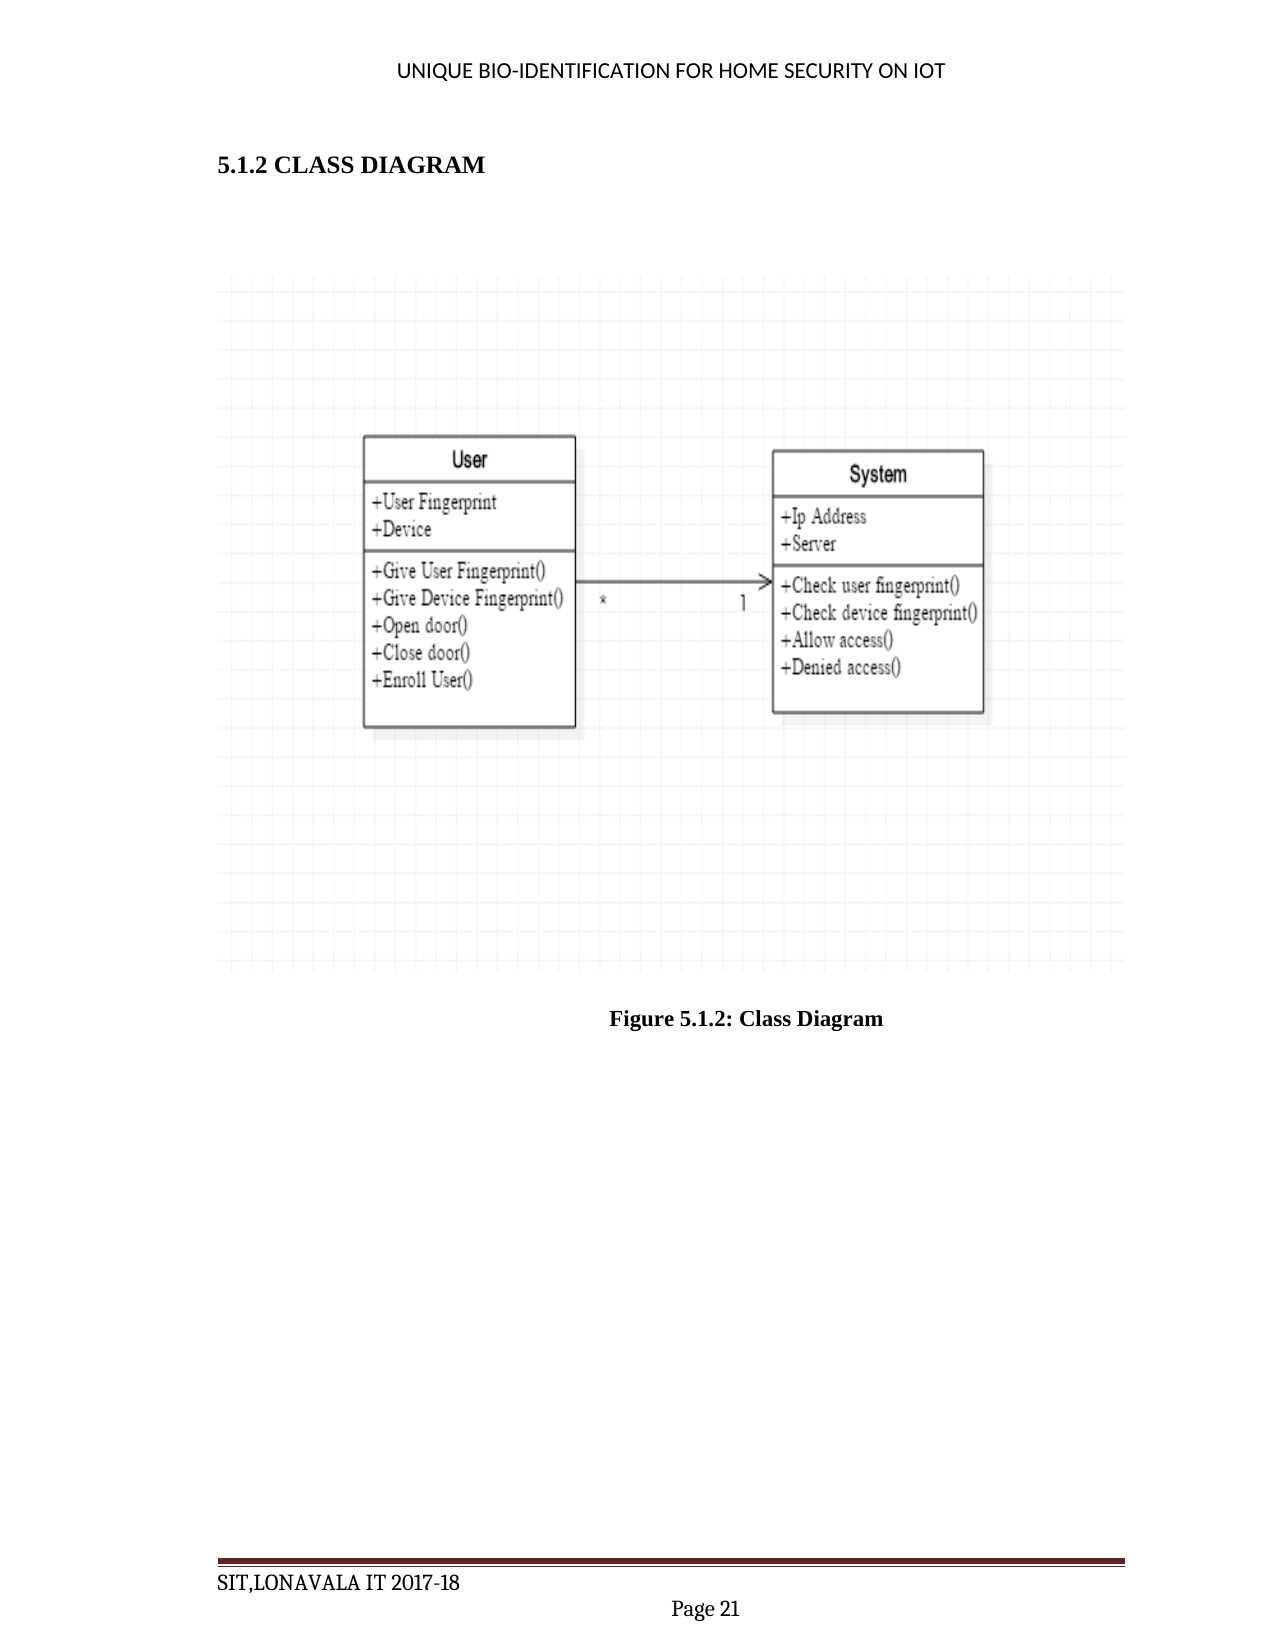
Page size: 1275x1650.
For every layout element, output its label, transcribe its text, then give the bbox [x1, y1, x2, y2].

text Figure 5.1.2: Class Diagram [292, 1005, 1125, 1031]
text 5.1.2 CLASS DIAGRAM [217, 150, 1125, 179]
picture [217, 277, 1125, 971]
